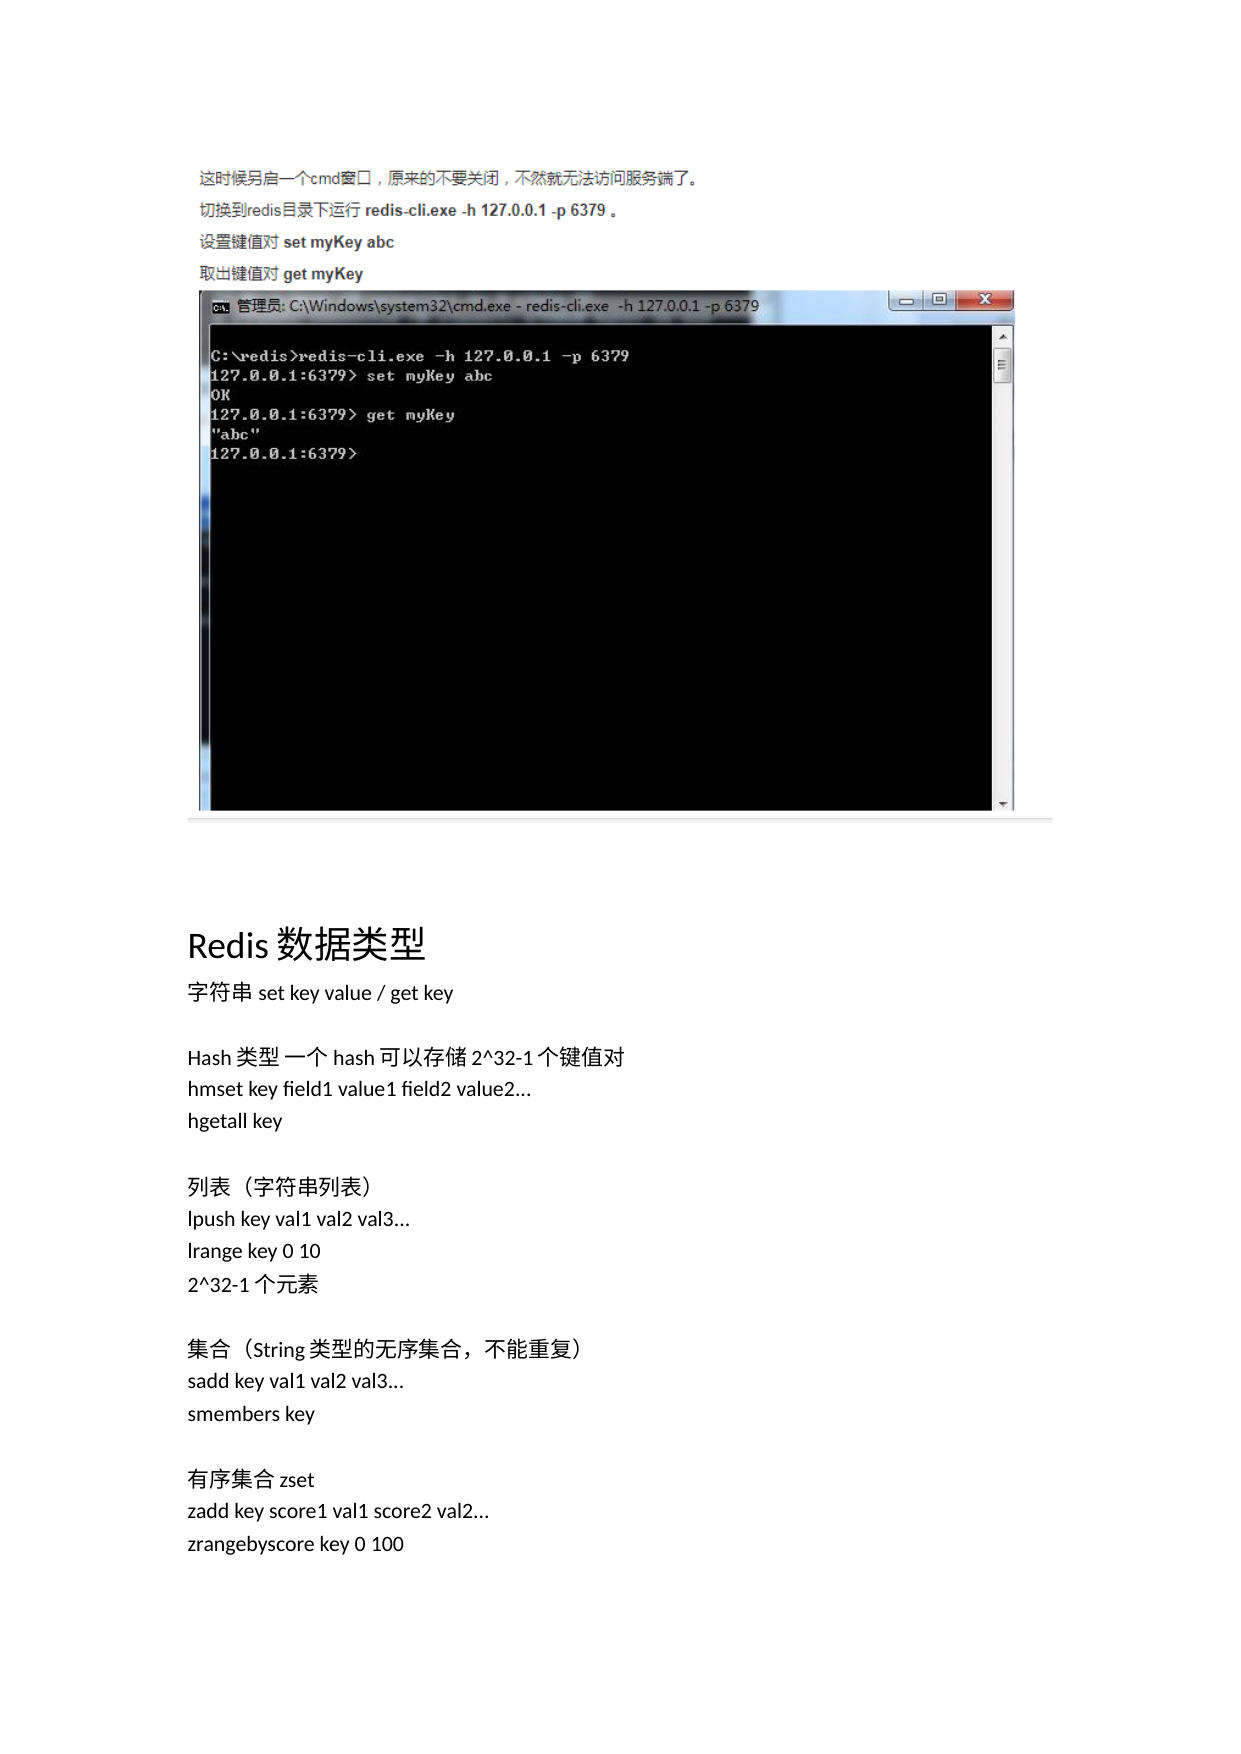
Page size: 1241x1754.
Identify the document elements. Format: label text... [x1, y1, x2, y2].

text 有序集合zset [187, 1462, 1053, 1494]
text smembers key [187, 1397, 1053, 1429]
text Hash类型 一个hash可以存储2^32-1个键值对 [187, 1039, 1053, 1072]
text Redis数据类型 [187, 909, 1053, 974]
text 字符串 set key value / get key [187, 974, 1053, 1007]
text 2^32-1个元素 [187, 1267, 1053, 1299]
text zrangebyscore key 0 100 [187, 1527, 1053, 1559]
text lrange key 0 10 [187, 1234, 1053, 1267]
text lpush key val1 val2 val3... [187, 1202, 1053, 1234]
text 列表（字符串列表） [187, 1169, 1053, 1202]
picture [187, 162, 1053, 823]
text sadd key val1 val2 val3... [187, 1364, 1053, 1397]
text hmset key field1 value1 field2 value2... [187, 1072, 1053, 1104]
text hgetall key [187, 1104, 1053, 1137]
text 集合（String类型的无序集合，不能重复） [187, 1332, 1053, 1364]
text zadd key score1 val1 score2 val2... [187, 1494, 1053, 1527]
